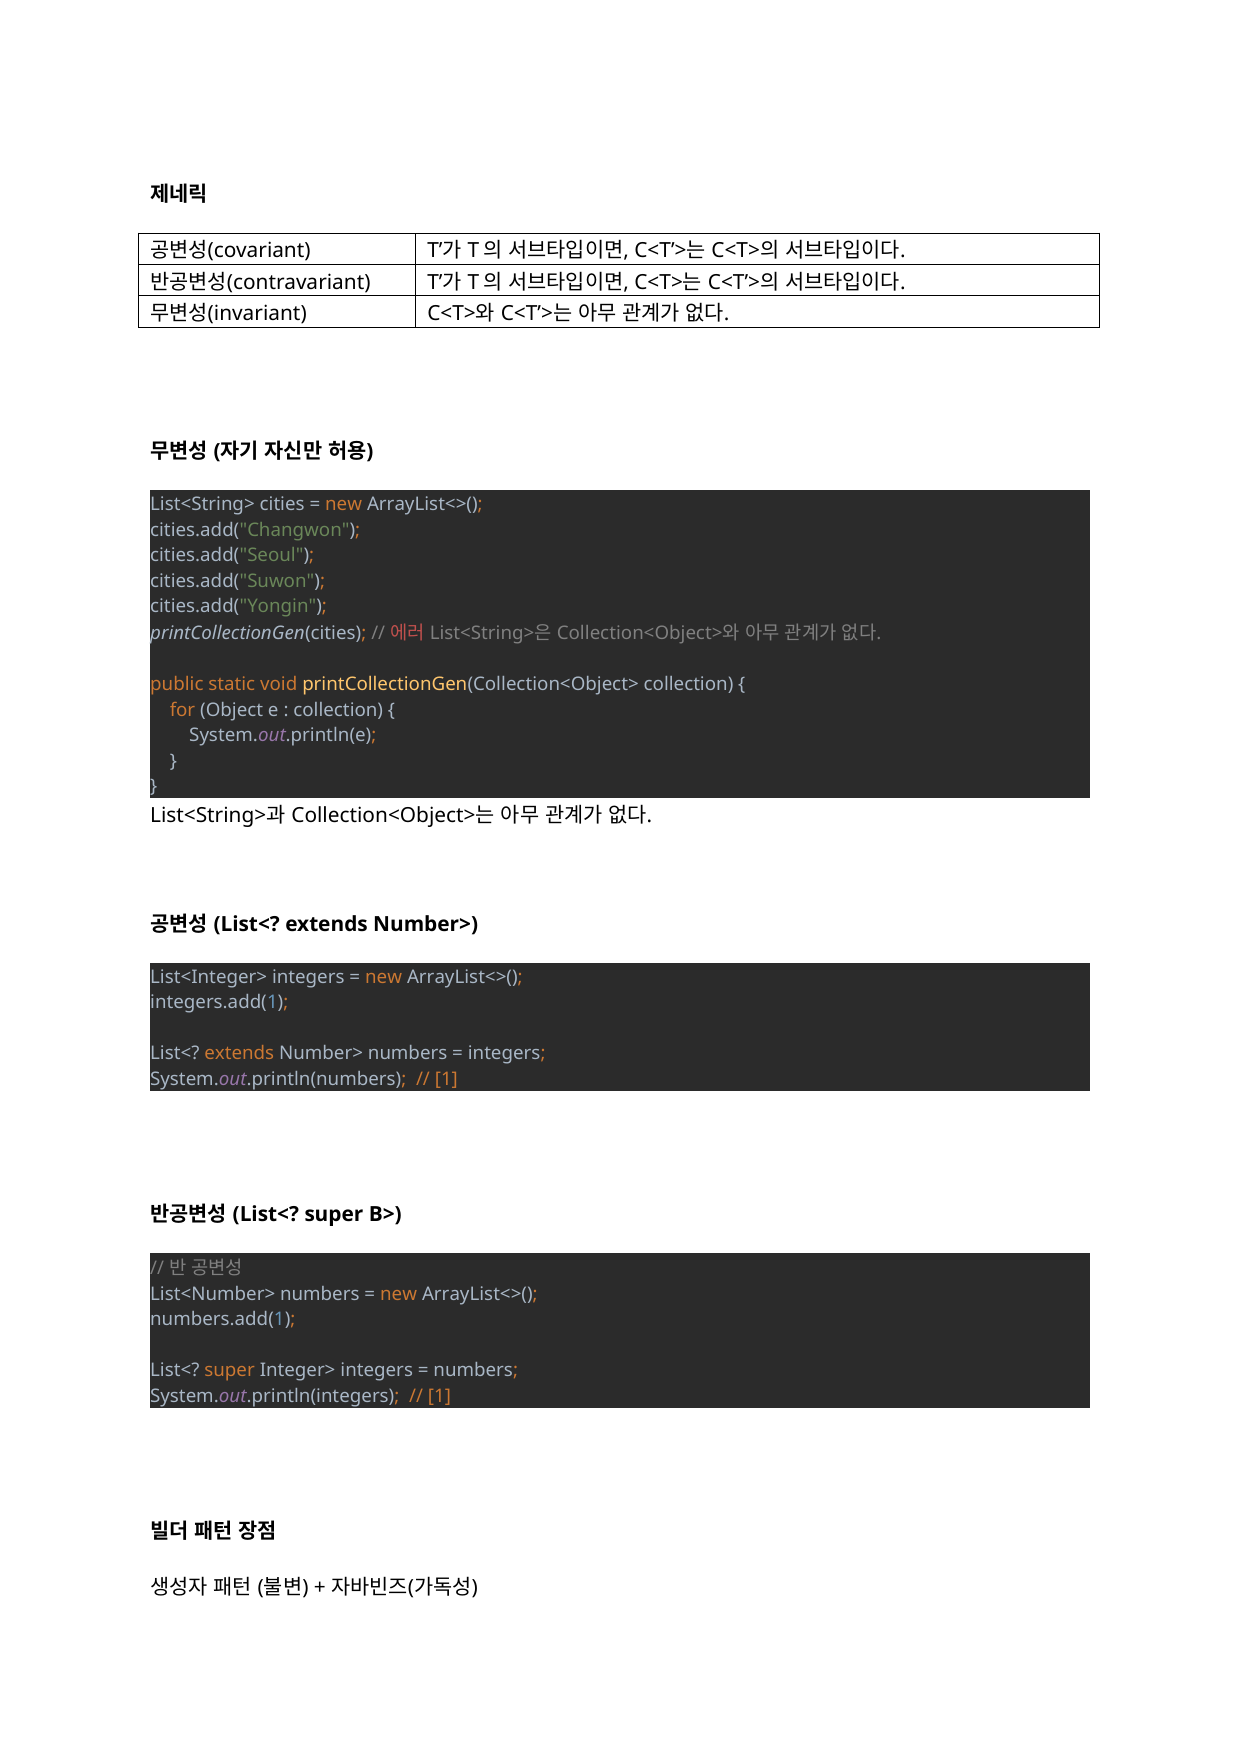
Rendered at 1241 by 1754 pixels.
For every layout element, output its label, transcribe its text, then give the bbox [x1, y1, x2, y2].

text public static void printCollectionGen(Collection<Object> collection) { for (Object e : collection) { System.out.println(e); } } [150, 671, 1090, 798]
table_header T’가 T의 서브타입이면, C<T’>는 C<T>의 서브타입이다. [416, 234, 1099, 264]
text 공변성 (List<? extends Number>) [150, 907, 1090, 938]
text 빌더 패턴 장점 [150, 1515, 1090, 1545]
text 제네릭 [150, 177, 1090, 207]
table_header 공변성(covariant) [139, 234, 415, 264]
table_cell T’가 T의 서브타입이면, C<T>는 C<T’>의 서브타입이다. [416, 265, 1099, 295]
text List<String>과 Collection<Object>는 아무 관계가 없다. [150, 798, 1090, 828]
table_cell 무변성(invariant) [139, 296, 415, 327]
text List<String> cities = new ArrayList<>(); cities.add("Changwon"); cities.add("Seoul"); cities.add("Suwon"); cities.add("Yongin"); printCollectionGen(cities); // 에러 List<String>은 Collection<Object>와 아무 관계가 없다. [150, 490, 1090, 645]
table_cell 반공변성(contravariant) [139, 265, 415, 295]
text 무변성 (자기 자신만 허용) [150, 435, 1090, 465]
table_cell C<T>와 C<T’>는 아무 관계가 없다. [416, 296, 1099, 327]
text // 반 공변성 List<Number> numbers = new ArrayList<>(); numbers.add(1); List<? super Integer> integers = numbers; System.out.println(integers); // [1] [150, 1253, 1090, 1408]
text List<Integer> integers = new ArrayList<>(); integers.add(1); List<? extends Number> numbers = integers; System.out.println(numbers); // [1] [150, 963, 1090, 1091]
text 반공변성 (List<? super B>) [150, 1197, 1090, 1228]
text 생성자 패턴 (불변) + 자바빈즈(가독성) [150, 1570, 1090, 1601]
